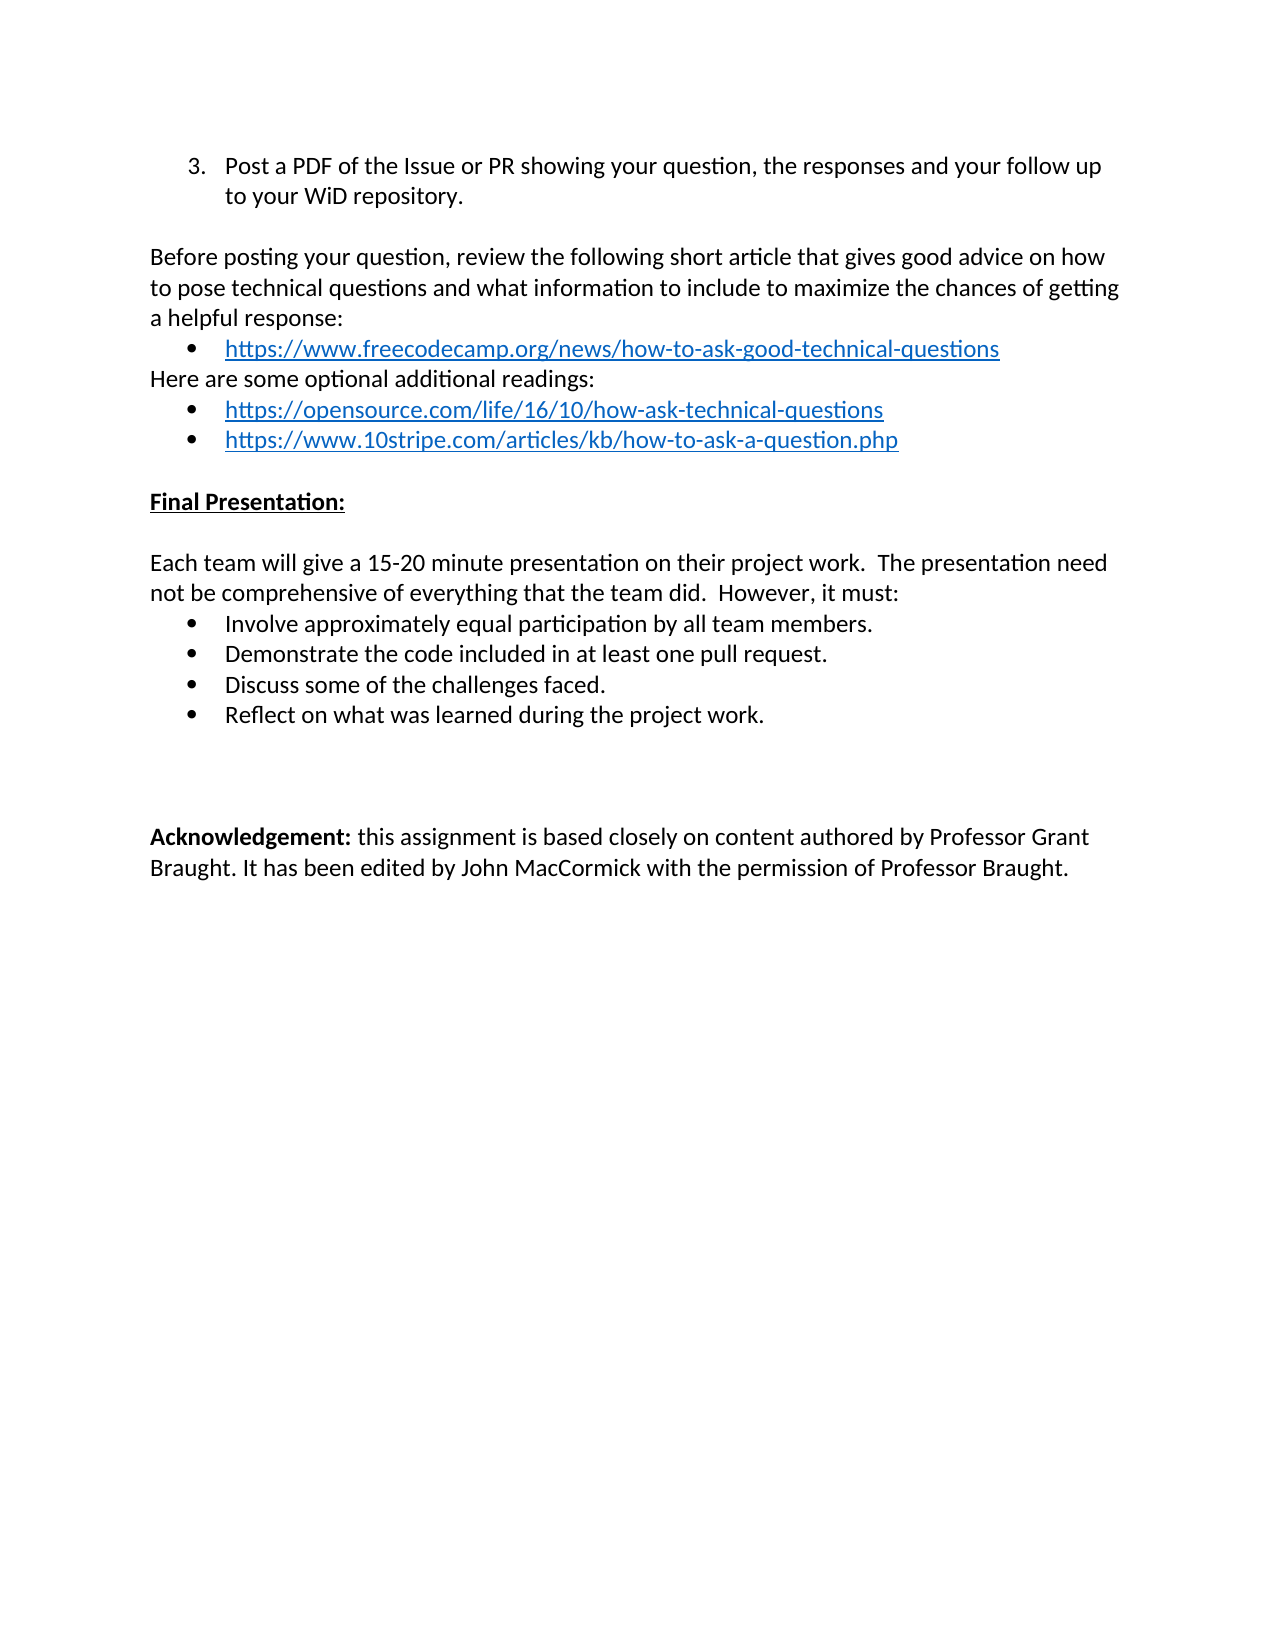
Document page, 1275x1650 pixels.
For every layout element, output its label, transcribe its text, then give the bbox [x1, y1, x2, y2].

list Reflect on what was learned during the project work. [187, 699, 1125, 730]
list https://www.10stripe.com/articles/kb/how-to-ask-a-question.php [187, 425, 1125, 455]
text Here are some optional additional readings: [150, 364, 1125, 394]
text Final Presentation: [150, 486, 1125, 516]
list Post a PDF of the Issue or PR showing your question, the responses and your follow up to your WiD repository. [187, 150, 1125, 211]
text Each team will give a 15-20 minute presentation on their project work. The presentation need not be comprehensive of everything that the team did. However, it must: [150, 547, 1125, 608]
list https://www.freecodecamp.org/news/how-to-ask-good-technical-questions [187, 333, 1125, 364]
list Involve approximately equal participation by all team members. [187, 608, 1125, 638]
list Discuss some of the challenges faced. [187, 669, 1125, 699]
text Acknowledgement: this assignment is based closely on content authored by Professor Grant Braught. It has been edited by John MacCormick with the permission of Professor Braught. [150, 821, 1125, 882]
list Demonstrate the code included in at least one pull request. [187, 638, 1125, 669]
list https://opensource.com/life/16/10/how-ask-technical-questions [187, 394, 1125, 425]
